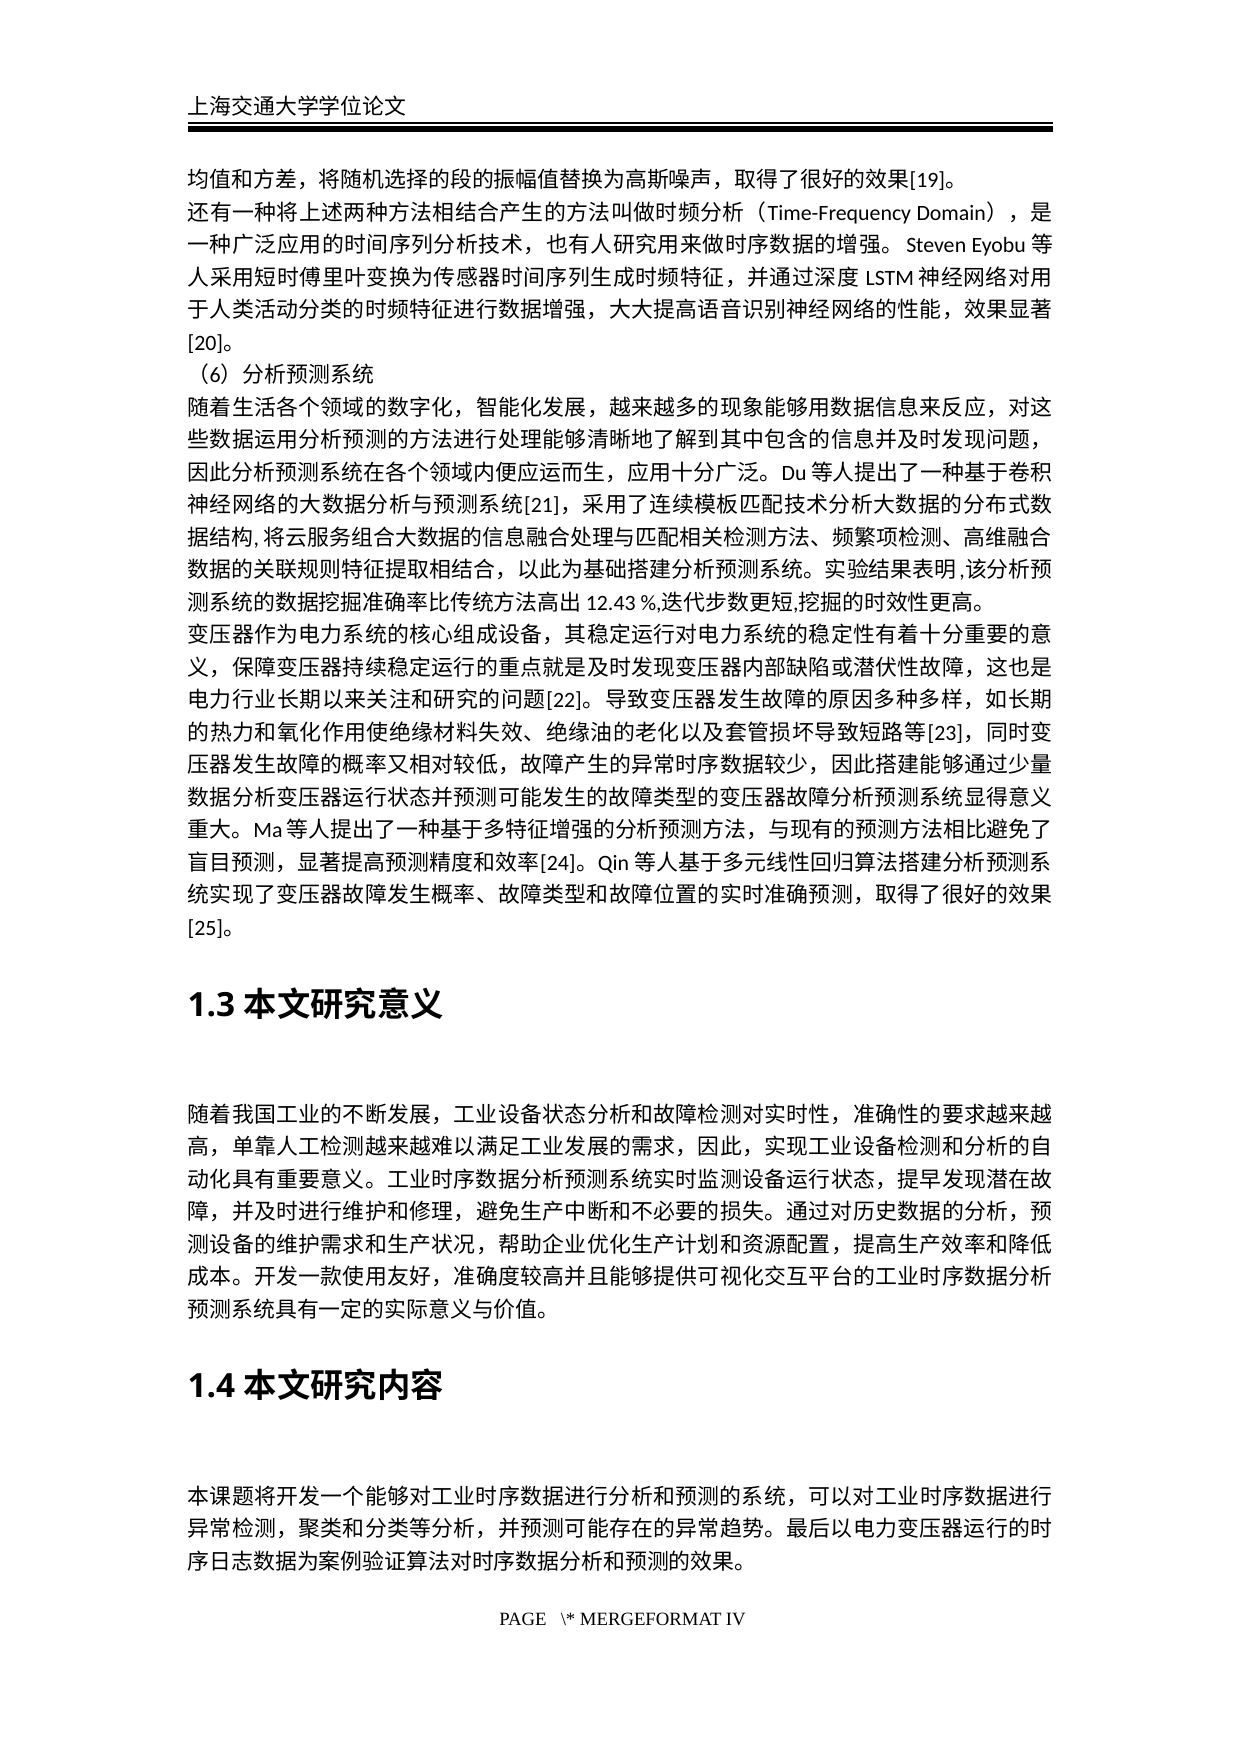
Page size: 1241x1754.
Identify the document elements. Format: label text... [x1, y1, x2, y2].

list 随着生活各个领域的数字化，智能化发展，越来越多的现象能够用数据信息来反应，对这些数据运用分析预测的方法进行处理能够清晰地了解到其中包含的信息并及时发现问题，因此分析预测系统在各个领域内便应运而生，应用十分广泛。Du等人提出了一种基于卷积神经网络的大数据分析与预测系统[21]，采用了连续模板匹配技术分析大数据的分布式数据结构, 将云服务组合大数据的信息融合处理与匹配相关检测方法、频繁项检测、高维融合数据的关联规则特征提取相结合，以此为基础搭建分析预测系统。实验结果表明,该分析预测系统的数据挖掘准确率比传统方法高出12.43 %,迭代步数更短,挖掘的时效性更高。 [187, 389, 1053, 617]
subtitle 本文研究内容 [187, 1351, 1053, 1416]
list 本课题将开发一个能够对工业时序数据进行分析和预测的系统，可以对工业时序数据进行异常检测，聚类和分类等分析，并预测可能存在的异常趋势。最后以电力变压器运行的时序日志数据为案例验证算法对时序数据分析和预测的效果。 [187, 1478, 1053, 1576]
list 随着我国工业的不断发展，工业设备状态分析和故障检测对实时性，准确性的要求越来越高，单靠人工检测越来越难以满足工业发展的需求，因此，实现工业设备检测和分析的自动化具有重要意义。工业时序数据分析预测系统实时监测设备运行状态，提早发现潜在故障，并及时进行维护和修理，避免生产中断和不必要的损失。通过对历史数据的分析，预测设备的维护需求和生产状况，帮助企业优化生产计划和资源配置，提高生产效率和降低成本。开发一款使用友好，准确度较高并且能够提供可视化交互平台的工业时序数据分析预测系统具有一定的实际意义与价值。 [187, 1096, 1053, 1324]
list 变压器作为电力系统的核心组成设备，其稳定运行对电力系统的稳定性有着十分重要的意义，保障变压器持续稳定运行的重点就是及时发现变压器内部缺陷或潜伏性故障，这也是电力行业长期以来关注和研究的问题[22]。导致变压器发生故障的原因多种多样，如长期的热力和氧化作用使绝缘材料失效、绝缘油的老化以及套管损坏导致短路等[23]，同时变压器发生故障的概率又相对较低，故障产生的异常时序数据较少，因此搭建能够通过少量数据分析变压器运行状态并预测可能发生的故障类型的变压器故障分析预测系统显得意义重大。Ma等人提出了一种基于多特征增强的分析预测方法，与现有的预测方法相比避免了盲目预测，显著提高预测精度和效率[24]。Qin 等人基于多元线性回归算法搭建分析预测系统实现了变压器故障发生概率、故障类型和故障位置的实时准确预测，取得了很好的效果[25]。 [187, 617, 1053, 942]
list （6）分析预测系统 [187, 357, 1053, 389]
list 还有一种将上述两种方法相结合产生的方法叫做时频分析（Time-Frequency Domain），是一种广泛应用的时间序列分析技术，也有人研究用来做时序数据的增强。Steven Eyobu等人采用短时傅里叶变换为传感器时间序列生成时频特征，并通过深度LSTM神经网络对用于人类活动分类的时频特征进行数据增强，大大提高语音识别神经网络的性能，效果显著[20]。 [187, 194, 1053, 357]
subtitle 本文研究意义 [187, 969, 1053, 1034]
